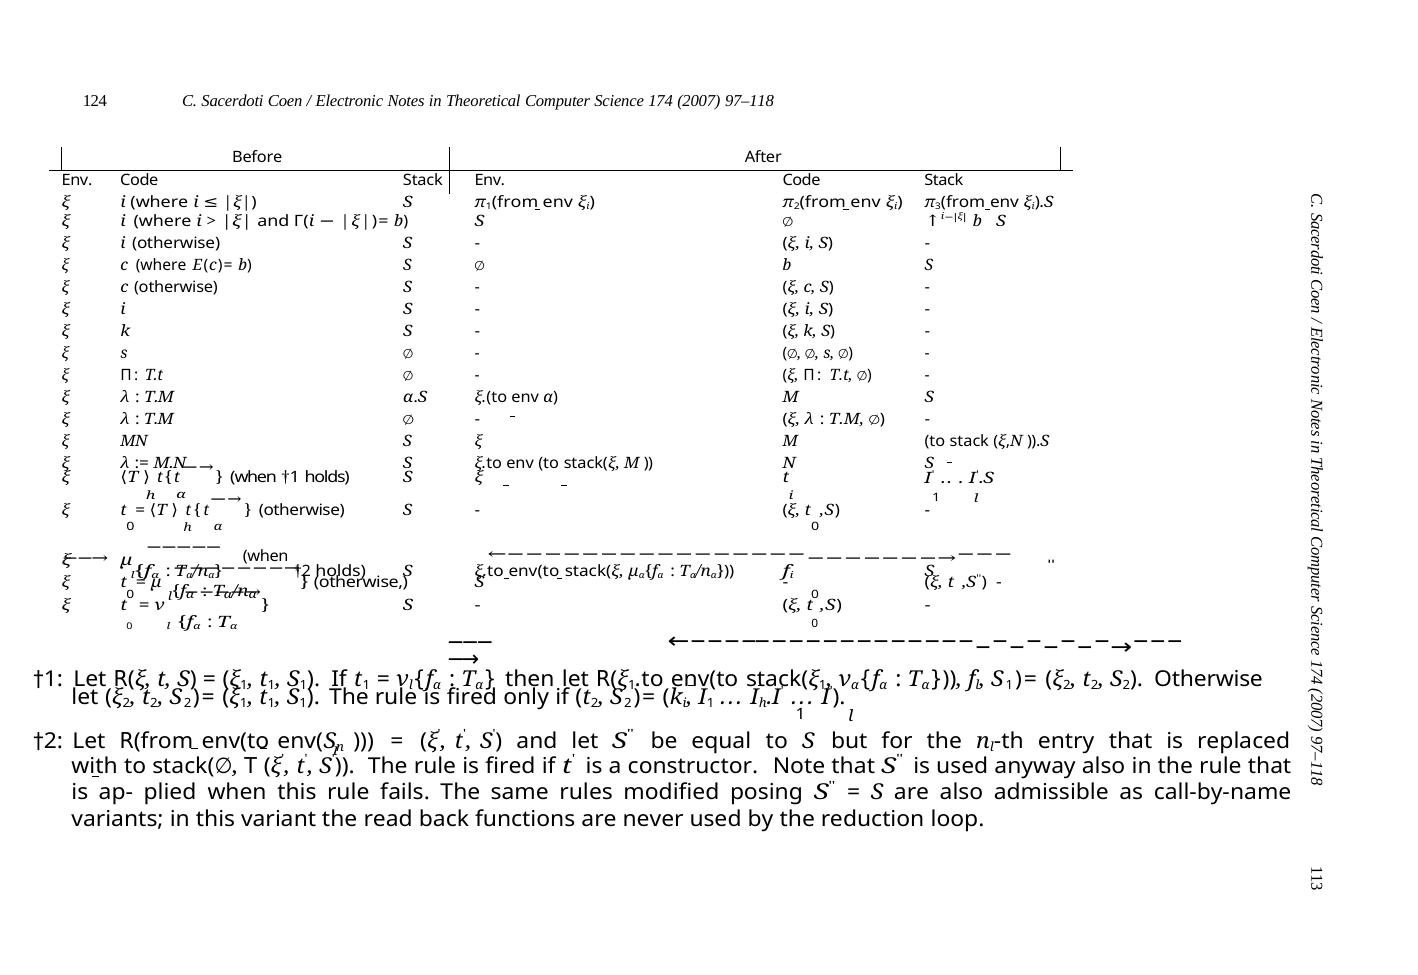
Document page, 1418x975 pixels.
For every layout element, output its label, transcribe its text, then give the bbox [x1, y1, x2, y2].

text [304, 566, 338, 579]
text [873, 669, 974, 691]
text ξ k S - (ξ, k, S) - [61, 320, 1303, 341]
text 0 l{fα : Tα/nα 0 [126, 589, 1303, 603]
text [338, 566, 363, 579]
text l{fα : Tα/nα} †2 holds) S ξ.to env(to stack(ξ, μα{fα : Tα/nα})) fi S [784, 566, 1303, 579]
text ξ t = ⟨T ⟩ t{t−→} (otherwise) S - (ξ, t ,S) - [61, 505, 1303, 518]
text −−−−→ [446, 636, 517, 669]
text ξ λ : T.M α.S ξ.(to env α) M S [61, 386, 1303, 407]
text ξ i (otherwise) S - (ξ, i, S) - [61, 232, 1303, 253]
text 0 [562, 616, 1068, 631]
text h α i 1 l [146, 485, 1303, 503]
text †2: Let R(from env(to env(Sn ))) = (ξ', t', S') and let S'' be equal to S but for the nl-th entry that is replaced with to stack(∅, T (ξ', t', S')). The rule is fired if t' is a constructor. Note that S'' is used anyway also in the rule that is ap- plied when this rule fails. The same rules modified posing S'' = S are also admissible as call-by-name variants; in this variant the read back functions are never used by the reduction loop. [33, 727, 1292, 832]
text ξ λ := M.N S ξ.to env (to stack(ξ, M )) N S [61, 452, 1303, 473]
text ξ i S - (ξ, i, S) - [61, 298, 1303, 319]
text ξ Π: T.t ∅ - (ξ, Π: T.t, ∅) - [61, 364, 1303, 385]
text ξ i (where i ≤ |ξ|) S π1(from env ξi) π2(from env ξi) π3(from env ξi).S ξ i (where i > |ξ| and Γ(i − |ξ|)= b) S ∅ ↑i−|ξ| b S [61, 191, 1058, 231]
text †1: Let R(ξ, t, S) = (ξ1, t1, S1). If t1 = νl{fα : Tα} then let R(ξ1.to env(to stack(ξ1, να{fα : Tα})), fl, S1)= (ξ2, t2, S2). Otherwise [426, 669, 878, 691]
text ξ μ −−−−−−−→ [61, 543, 228, 566]
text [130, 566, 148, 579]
text ←−−−−−−−−−−−−−−−−−−−−−−−→−−− '' [487, 547, 1303, 563]
text ξ λ : T.M ∅ - (ξ, λ : T.M, ∅) - [61, 408, 1303, 429]
text let (ξ2, t2, S2)= (ξ1, t1, S1). The rule is fired only if (t2, S2)= (ki, I1 ... Ih.I' ... I'). [71, 691, 1303, 708]
text †1: Let R(ξ, t, S) = (ξ1, t1, S1). If t1 = νl{fα : Tα} then let R(ξ1.to env(to stack(ξ1, να{fα : Tα})), fl, S1)= (ξ2, t2, S2). Otherwise [33, 669, 422, 691]
text Env. Code Stack Env. Code Stack [61, 168, 1303, 190]
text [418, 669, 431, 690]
text 0 h α 0 [126, 518, 1303, 535]
text Before After [232, 146, 1303, 167]
text ξ c (where E(c)= b) S ∅ b S [61, 254, 1303, 275]
text ←−−−−−−−−−−−−−−−−−−−−−−−−−→−−− [667, 631, 1303, 653]
text ξ c (otherwise) S - (ξ, c, S) - [61, 276, 1303, 297]
text 0 l {fα : Tα [126, 612, 243, 632]
text ξ MN S ξ M (to stack (ξ,N )).S [61, 430, 1303, 451]
text 1 l [795, 708, 1303, 724]
text ξ s ∅ - (∅, ∅, s, ∅) - [61, 342, 1303, 363]
